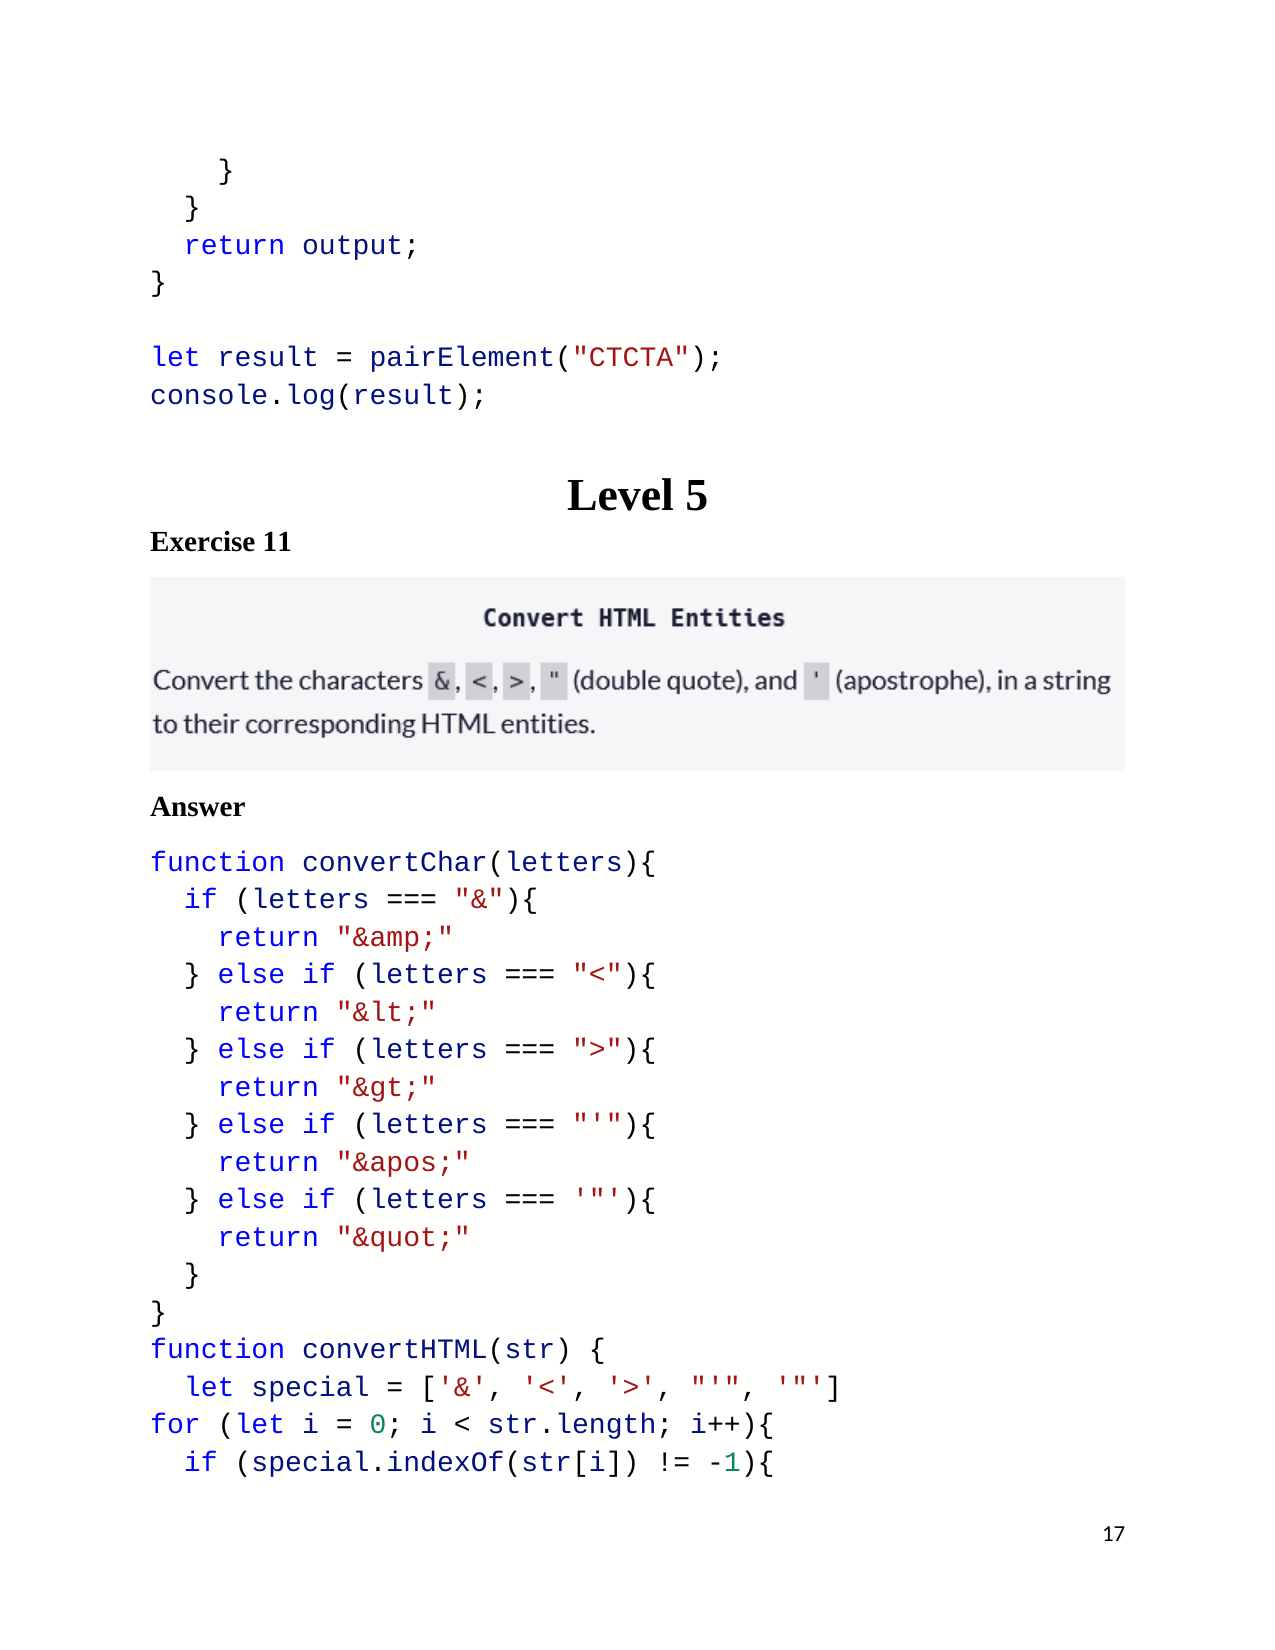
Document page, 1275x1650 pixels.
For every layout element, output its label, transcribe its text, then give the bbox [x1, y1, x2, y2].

text } [150, 187, 1125, 225]
text let result = pairElement("CTCTA"); [150, 337, 1125, 375]
subtitle Level 5 [150, 468, 1125, 520]
text for (let i = 0; i < str.length; i++){ [150, 1404, 1125, 1442]
picture [150, 577, 1125, 771]
text Exercise 11 [150, 524, 1125, 558]
text } else if (letters === '"'){ [150, 1179, 1125, 1217]
text function convertChar(letters){ [150, 842, 1125, 879]
text } [150, 1254, 1125, 1292]
text function convertHTML(str) { [150, 1329, 1125, 1367]
text } [150, 262, 1125, 300]
text } [150, 1292, 1125, 1329]
text } else if (letters === ">"){ [150, 1029, 1125, 1067]
text let special = ['&', '<', '>', "'", '"'] [150, 1367, 1125, 1404]
text if (letters === "&"){ [150, 879, 1125, 917]
text return "&apos;" [150, 1142, 1125, 1179]
text return "&quot;" [150, 1217, 1125, 1254]
text return "&lt;" [150, 992, 1125, 1029]
text } else if (letters === "<"){ [150, 954, 1125, 992]
text return "&amp;" [150, 917, 1125, 954]
text return output; [150, 225, 1125, 262]
text return "&gt;" [150, 1067, 1125, 1104]
text } [150, 150, 1125, 187]
text console.log(result); [150, 375, 1125, 412]
text } else if (letters === "'"){ [150, 1104, 1125, 1142]
text if (special.indexOf(str[i]) != -1){ [150, 1442, 1125, 1479]
text Answer [150, 789, 1125, 823]
